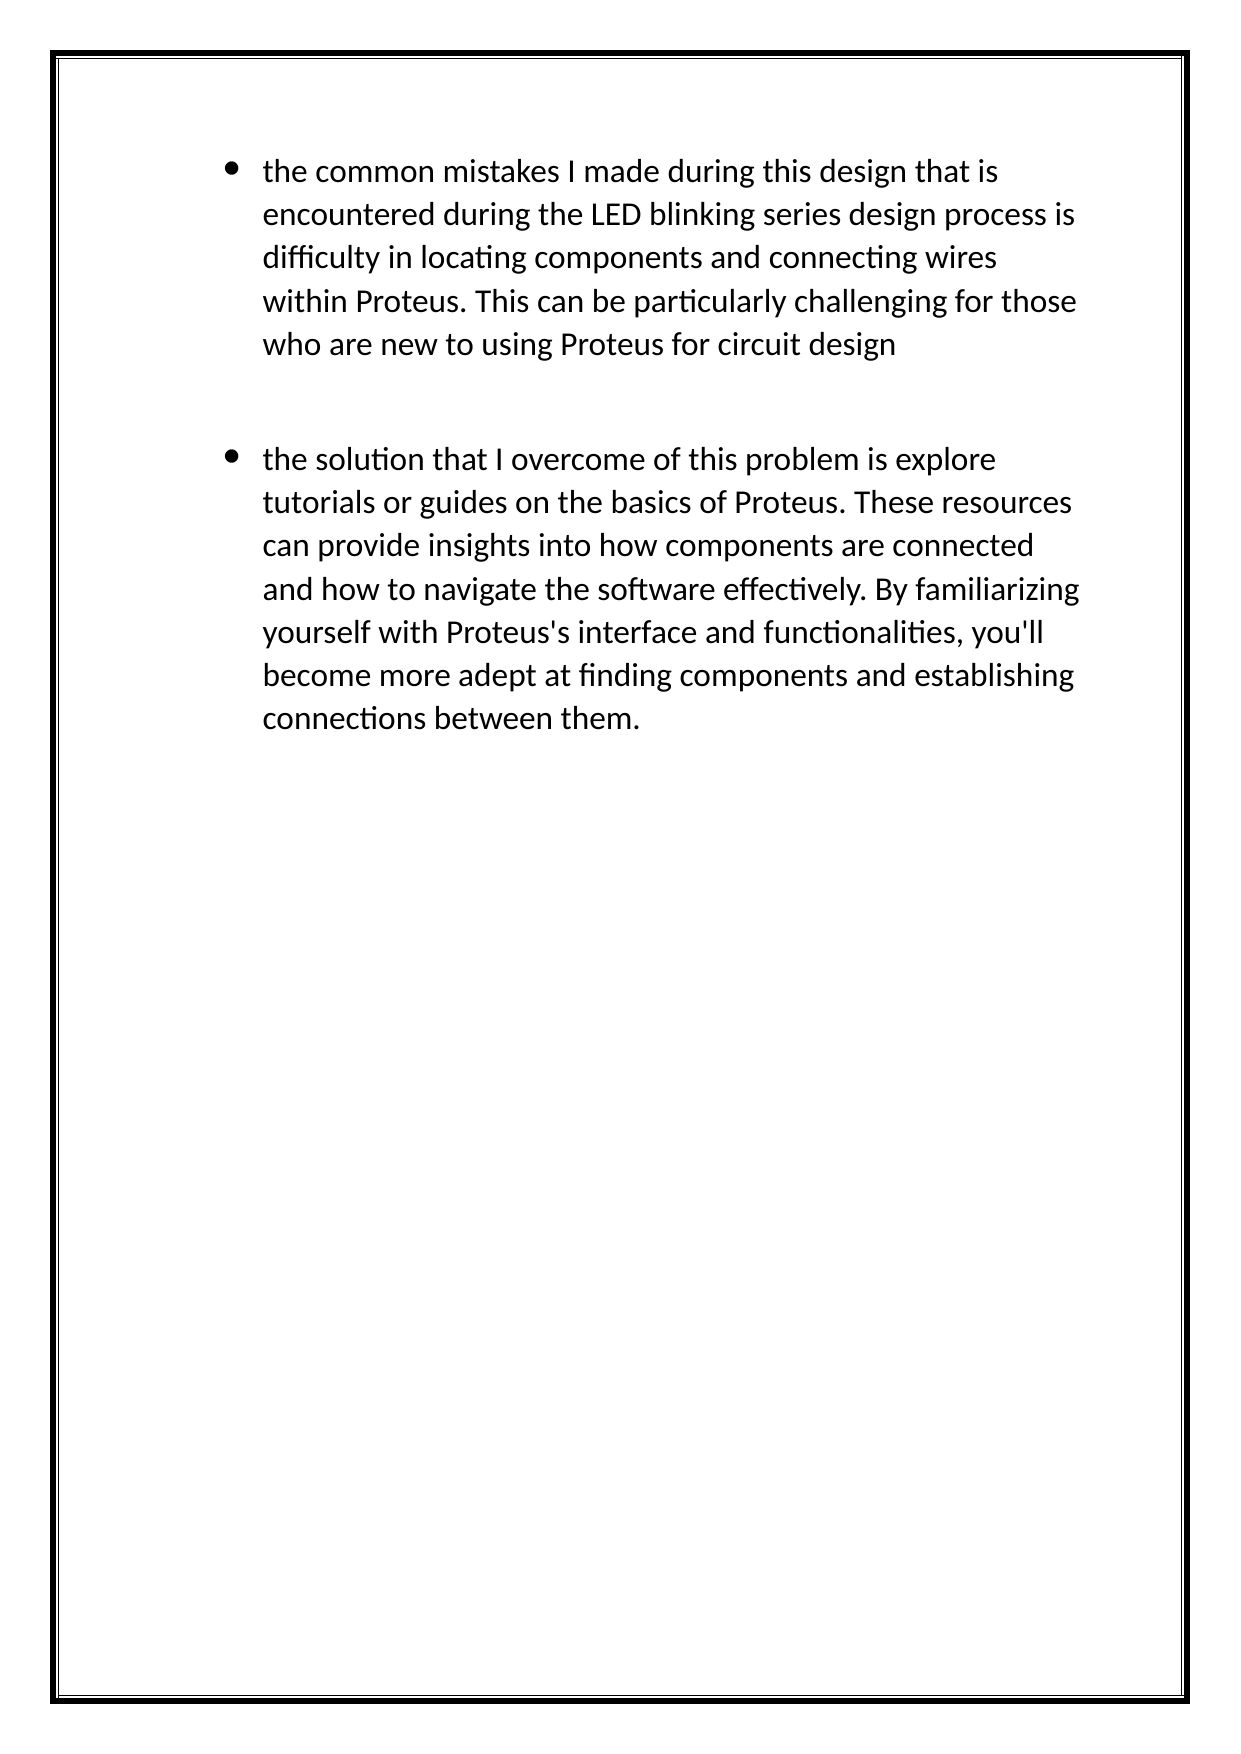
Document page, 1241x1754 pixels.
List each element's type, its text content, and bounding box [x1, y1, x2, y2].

list the solution that I overcome of this problem is explore tutorials or guides on the basics of Proteus. These resources can provide insights into how components are connected and how to navigate the software effectively. By familiarizing yourself with Proteus's interface and functionalities, you'll become more adept at finding components and establishing connections between them. [225, 438, 1090, 738]
list the common mistakes I made during this design that is encountered during the LED blinking series design process is difficulty in locating components and connecting wires within Proteus. This can be particularly challenging for those who are new to using Proteus for circuit design [225, 150, 1090, 436]
